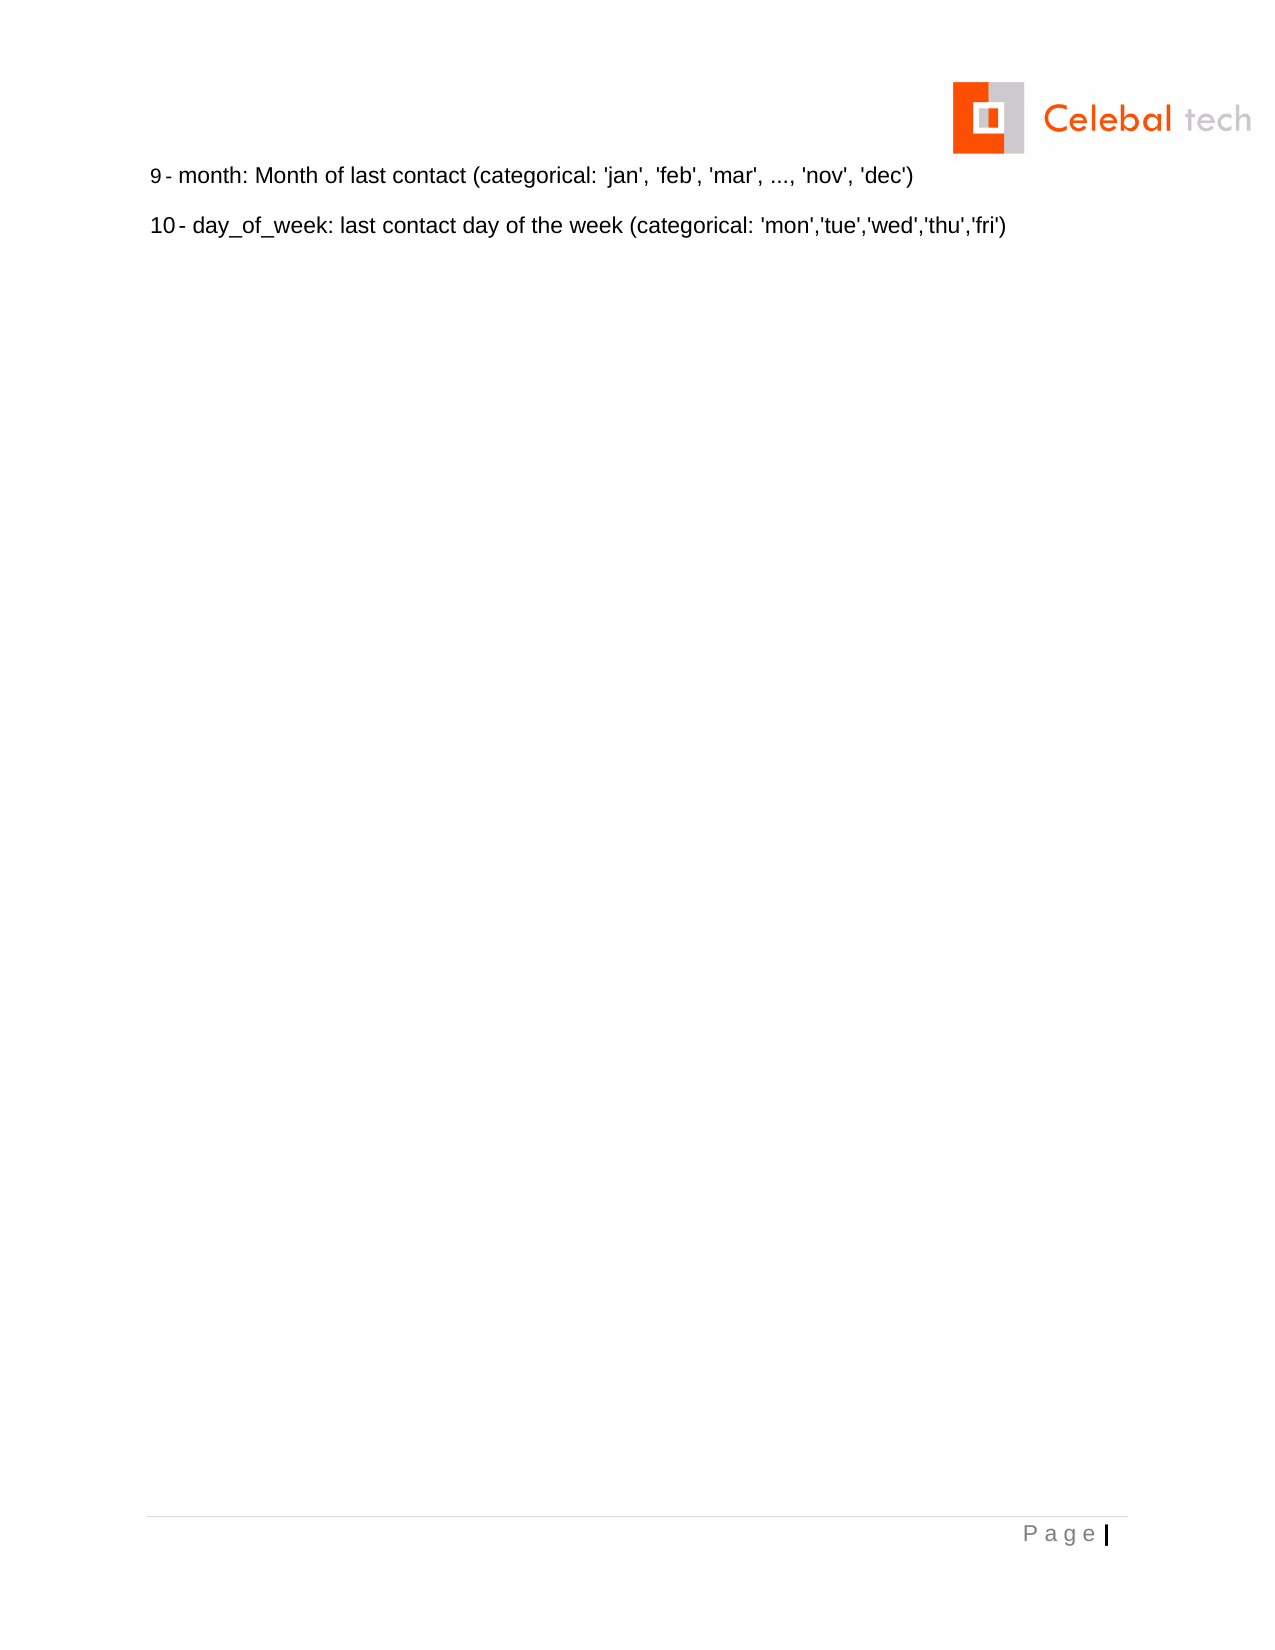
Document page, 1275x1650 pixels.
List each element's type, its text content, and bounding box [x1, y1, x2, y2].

list - month: Month of last contact (categorical: 'jan', 'feb', 'mar', ..., 'nov', 'dec') [150, 162, 1133, 189]
picture [943, 72, 1260, 163]
list - day_of_week: last contact day of the week (categorical: 'mon','tue','wed','thu','fri') [150, 212, 1133, 238]
